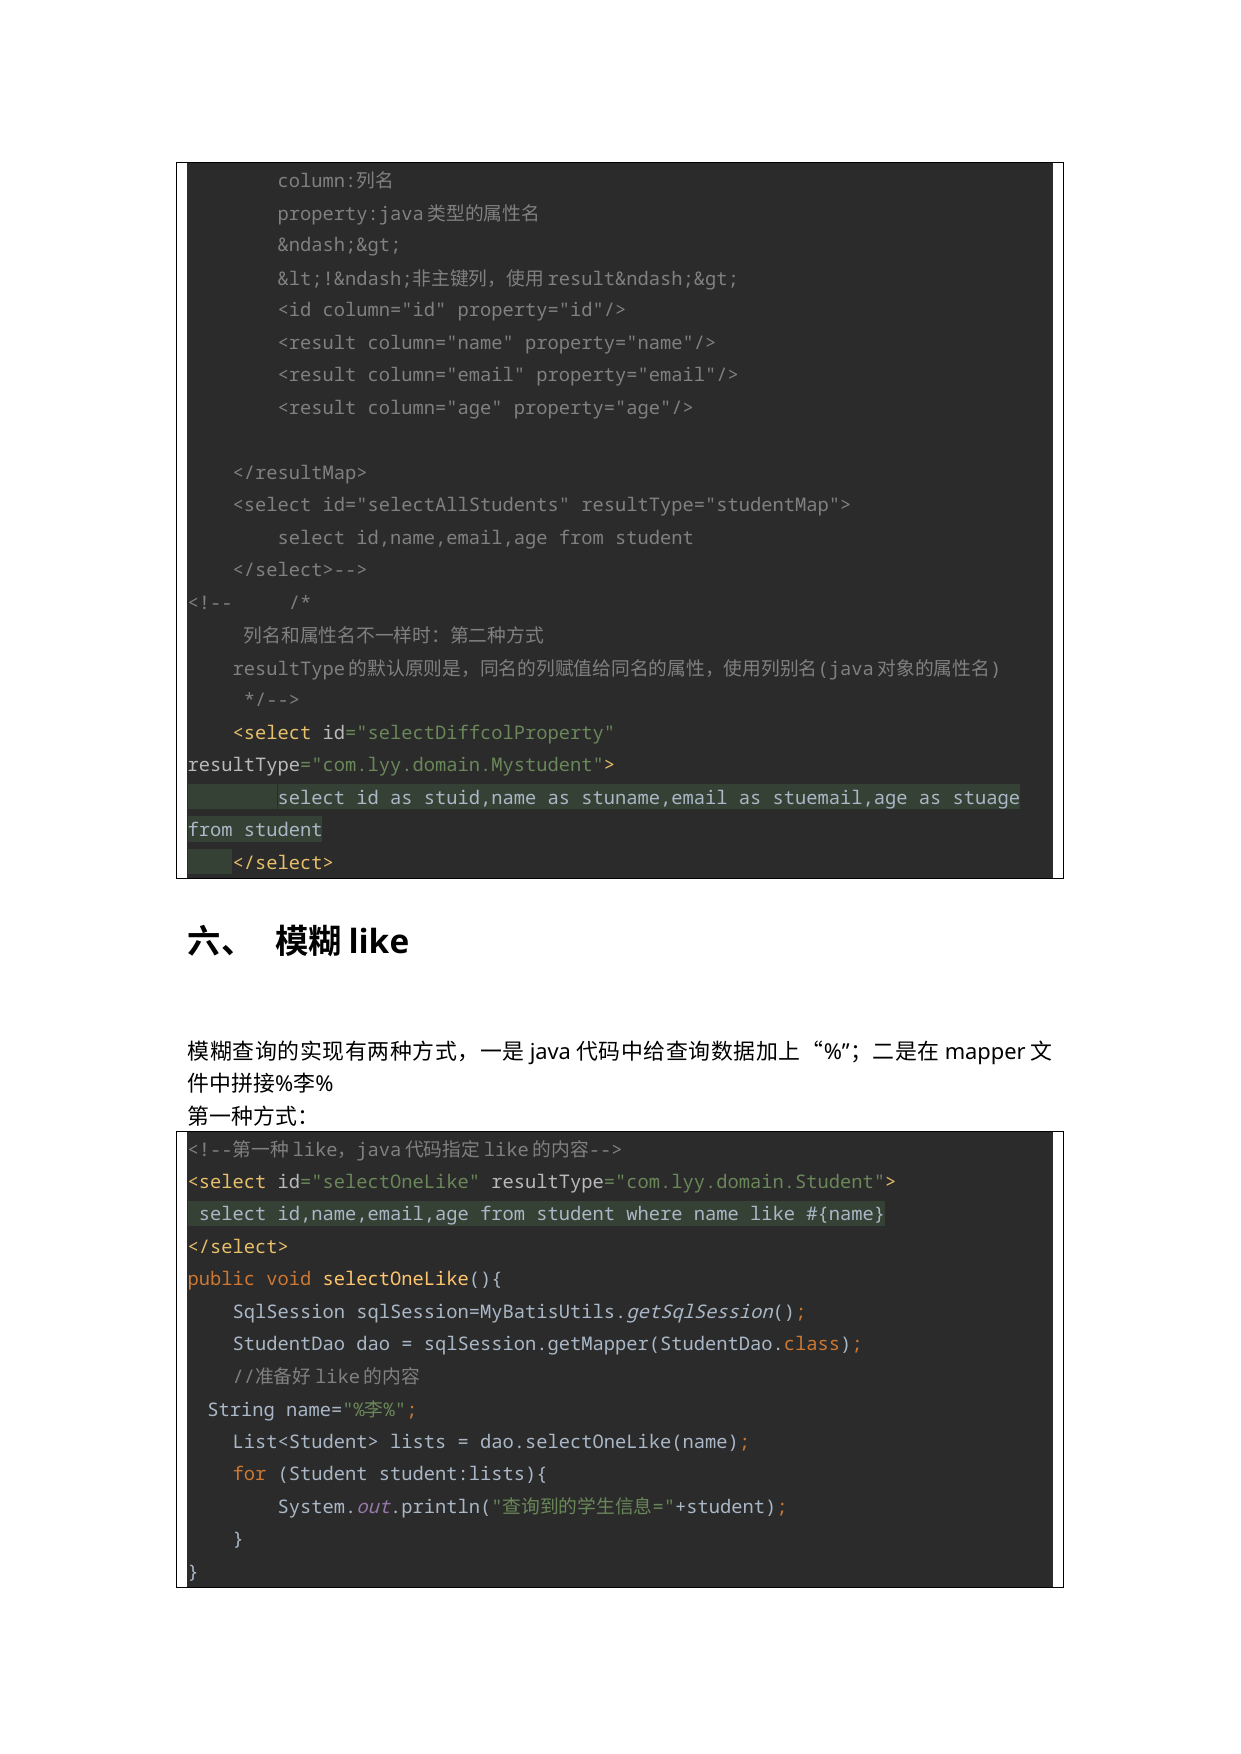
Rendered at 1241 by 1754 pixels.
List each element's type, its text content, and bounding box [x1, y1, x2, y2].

text 模糊查询的实现有两种方式，一是java代码中给查询数据加上“%”；二是在mapper文件中拼接%李% [187, 1033, 1053, 1098]
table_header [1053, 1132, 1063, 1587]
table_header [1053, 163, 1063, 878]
text 第一种方式： [187, 1098, 1053, 1131]
subtitle 模糊like [187, 906, 1053, 971]
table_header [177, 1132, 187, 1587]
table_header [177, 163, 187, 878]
